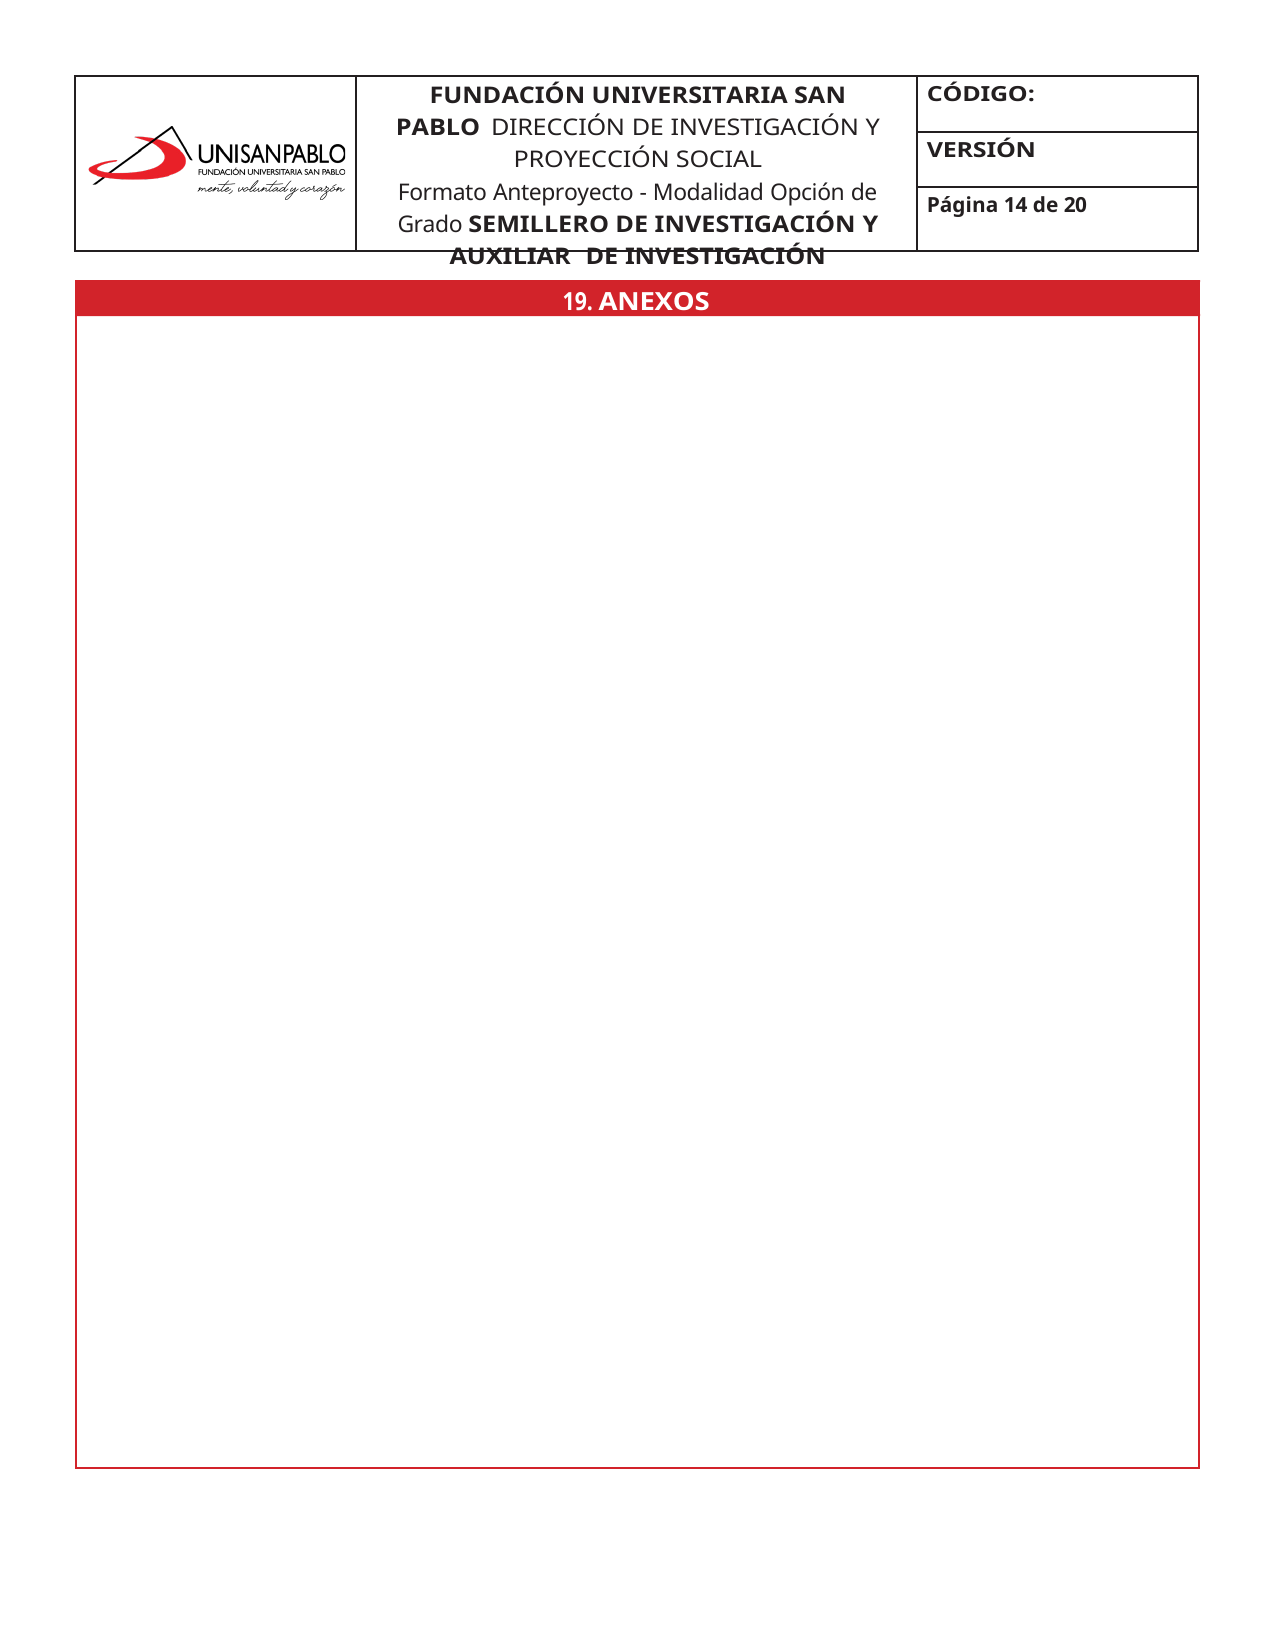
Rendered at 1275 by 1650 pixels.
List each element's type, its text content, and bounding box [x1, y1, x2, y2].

picture [88, 126, 346, 200]
text 19. ANEXOS [562, 283, 1237, 317]
